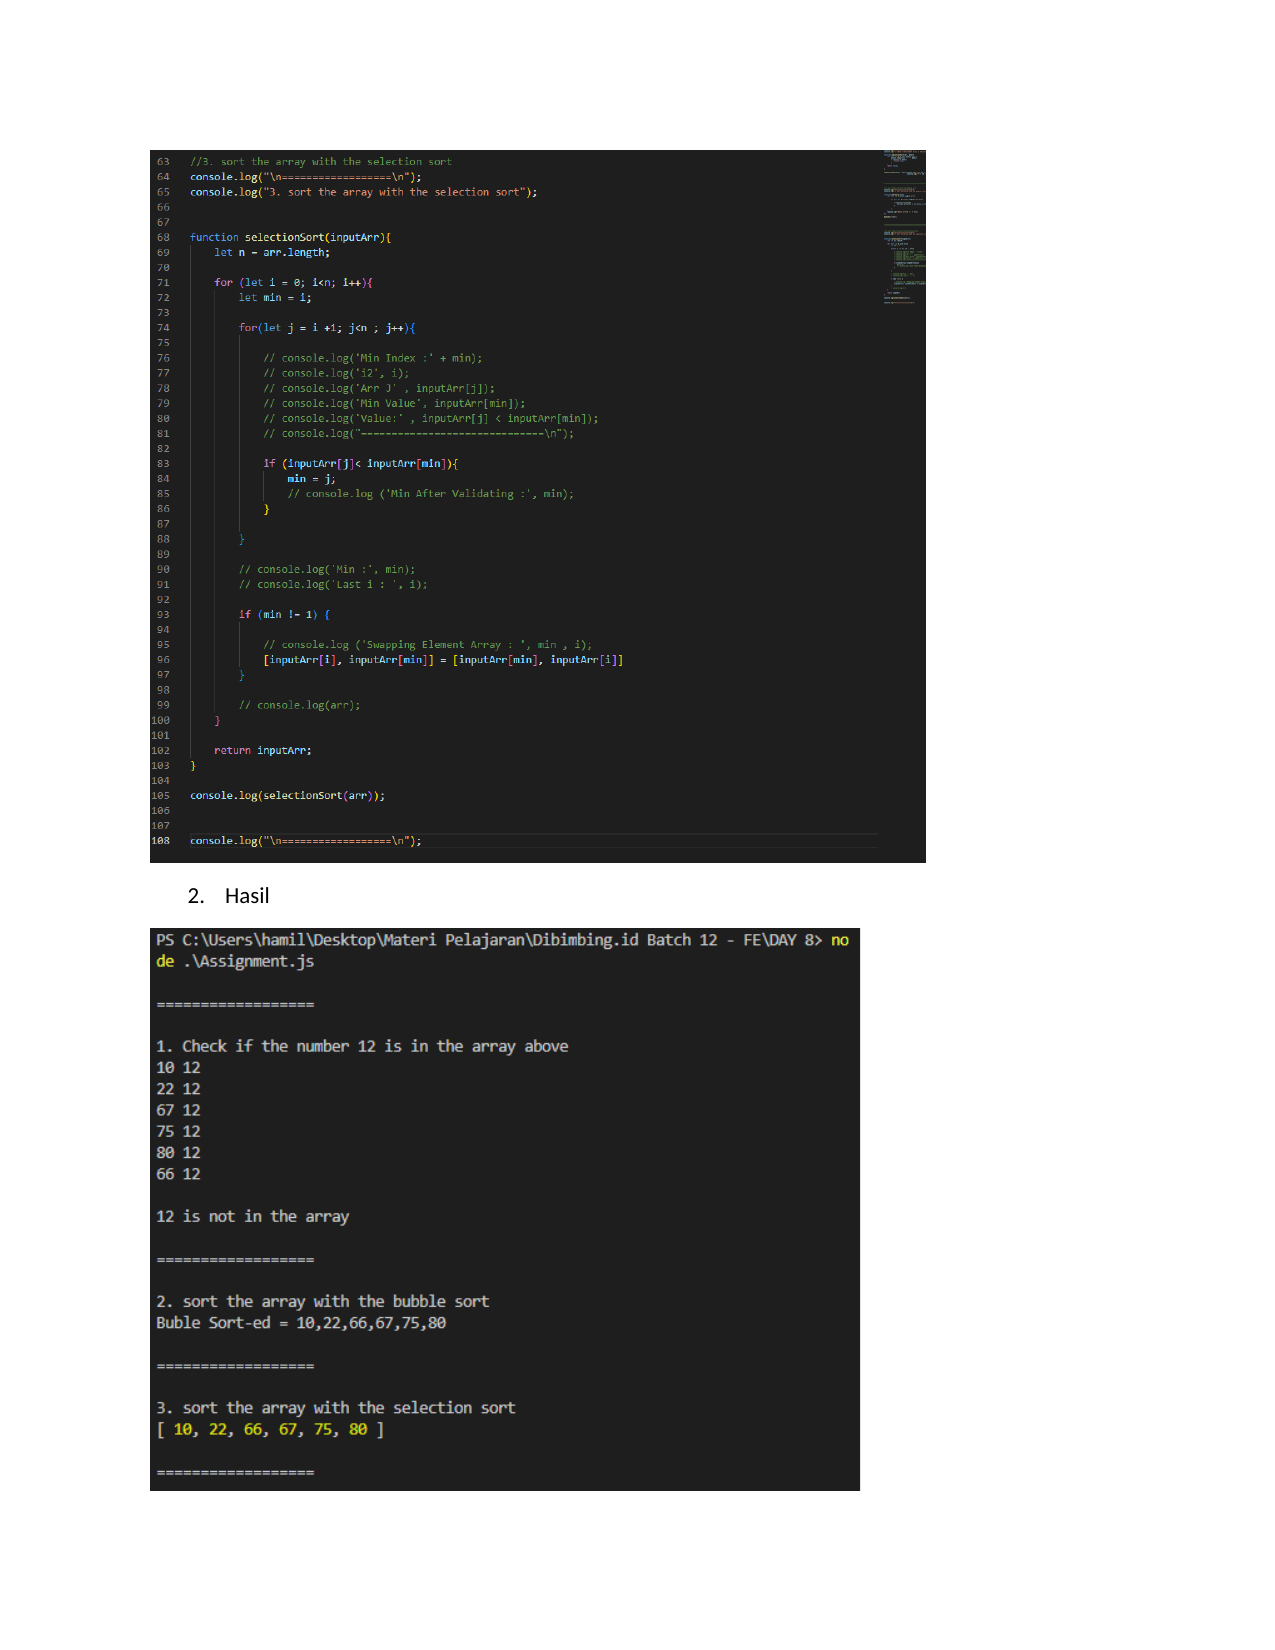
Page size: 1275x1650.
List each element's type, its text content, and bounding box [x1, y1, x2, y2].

list Hasil [187, 881, 1125, 909]
picture [150, 150, 926, 863]
picture [150, 928, 861, 1491]
